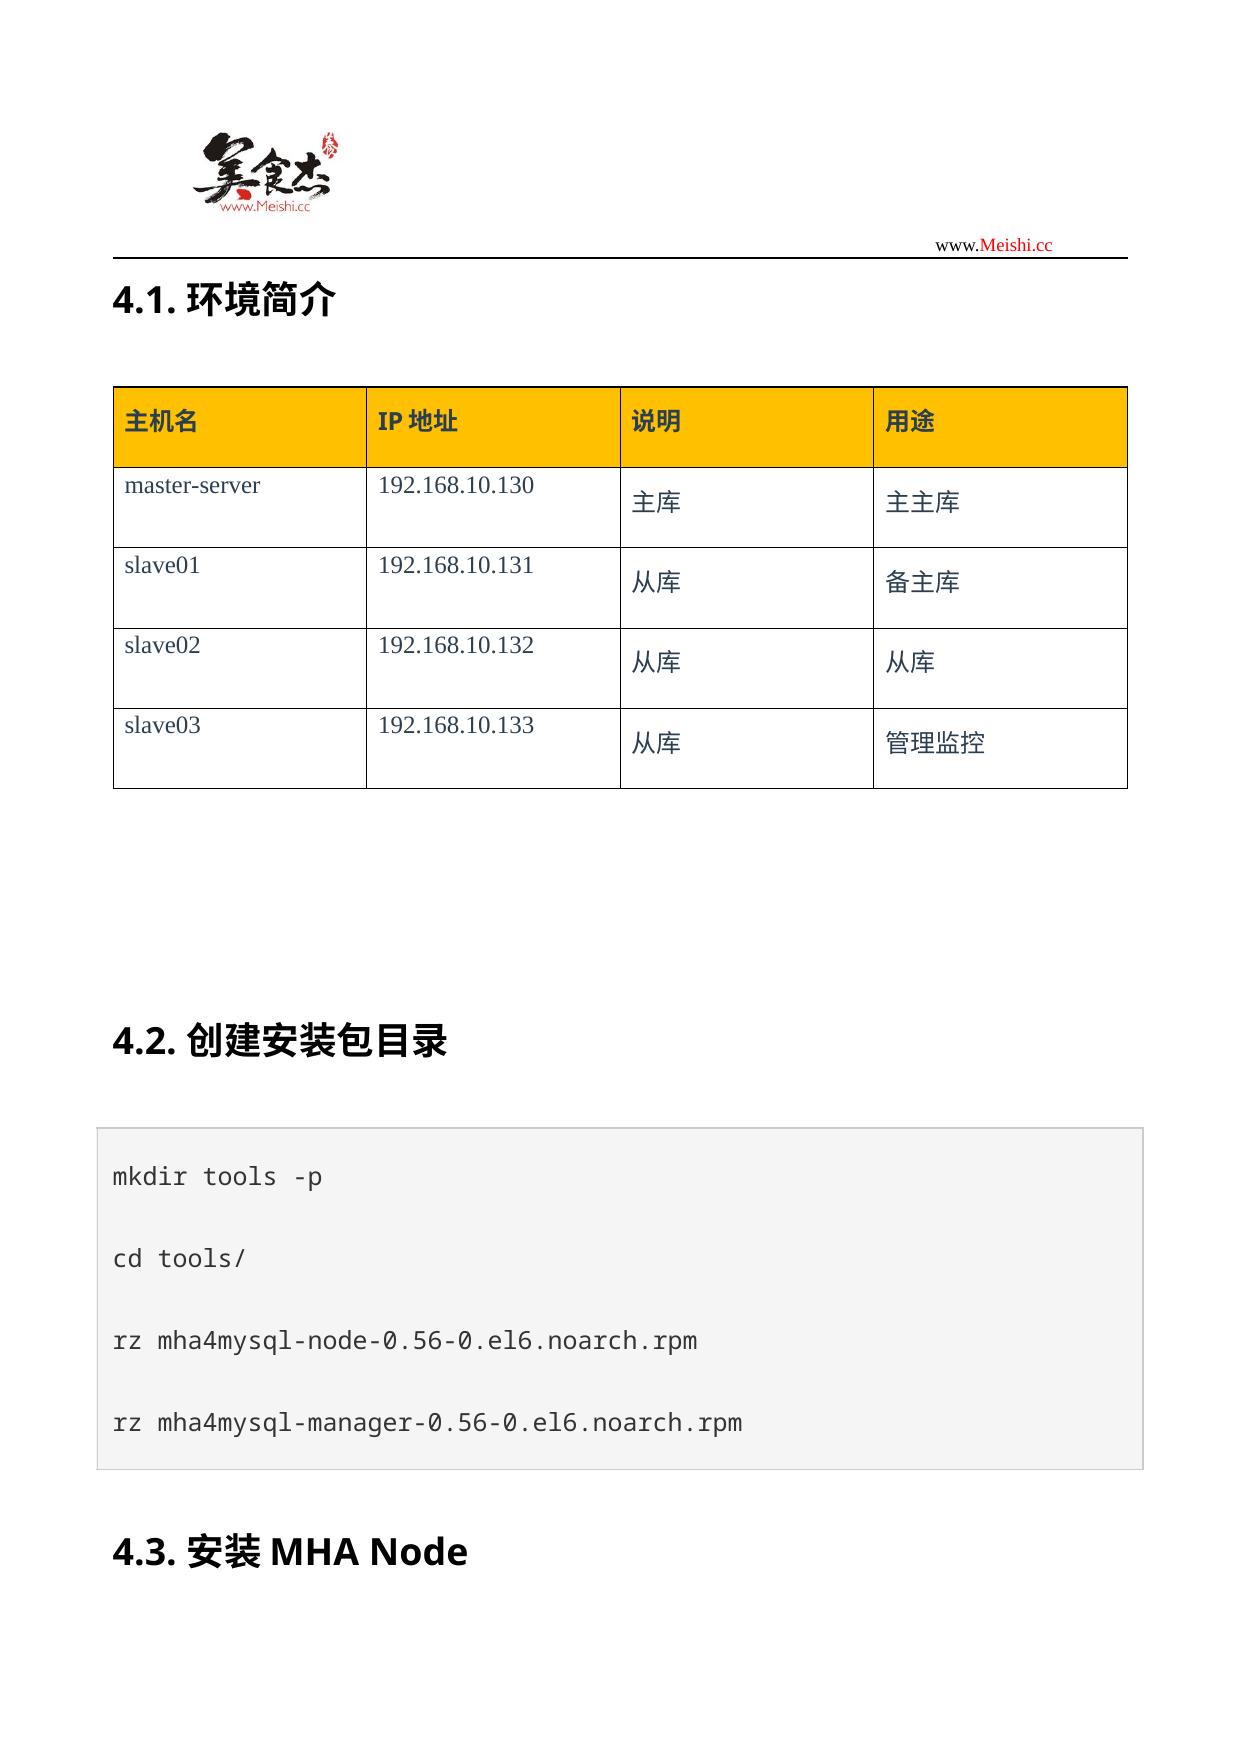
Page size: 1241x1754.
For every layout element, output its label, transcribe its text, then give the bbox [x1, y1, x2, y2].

table_header 说明 [621, 388, 873, 467]
table_cell 从库 [621, 548, 873, 627]
table_cell 从库 [621, 709, 873, 788]
table_cell 管理监控 [874, 709, 1127, 788]
text 4.1. 环境简介 [112, 265, 1128, 330]
table_cell 从库 [874, 629, 1127, 708]
table_cell 192.168.10.130 [367, 468, 620, 547]
table_cell 192.168.10.133 [367, 709, 620, 788]
table_cell slave03 [114, 709, 366, 788]
text 4.2. 创建安装包目录 [112, 1006, 1128, 1071]
table_header IP地址 [367, 388, 620, 467]
table_cell slave01 [114, 548, 366, 627]
table_cell slave02 [114, 629, 366, 708]
table_header 用途 [874, 388, 1127, 467]
table_cell 主主库 [874, 468, 1127, 547]
text mkdir tools -p [98, 1129, 1142, 1208]
table_cell master-server [114, 468, 366, 547]
table_cell 192.168.10.132 [367, 629, 620, 708]
table_cell 192.168.10.131 [367, 548, 620, 627]
text cd tools/ [98, 1209, 1142, 1290]
table_header 主机名 [114, 388, 366, 467]
table_cell 备主库 [874, 548, 1127, 627]
text rz mha4mysql-node-0.56-0.el6.noarch.rpm [98, 1291, 1142, 1372]
text rz mha4mysql-manager-0.56-0.el6.noarch.rpm [98, 1373, 1142, 1469]
picture [187, 88, 350, 252]
table_cell 主库 [621, 468, 873, 547]
table_cell 从库 [621, 629, 873, 708]
text 4.3. 安装MHA Node [112, 1516, 1128, 1581]
